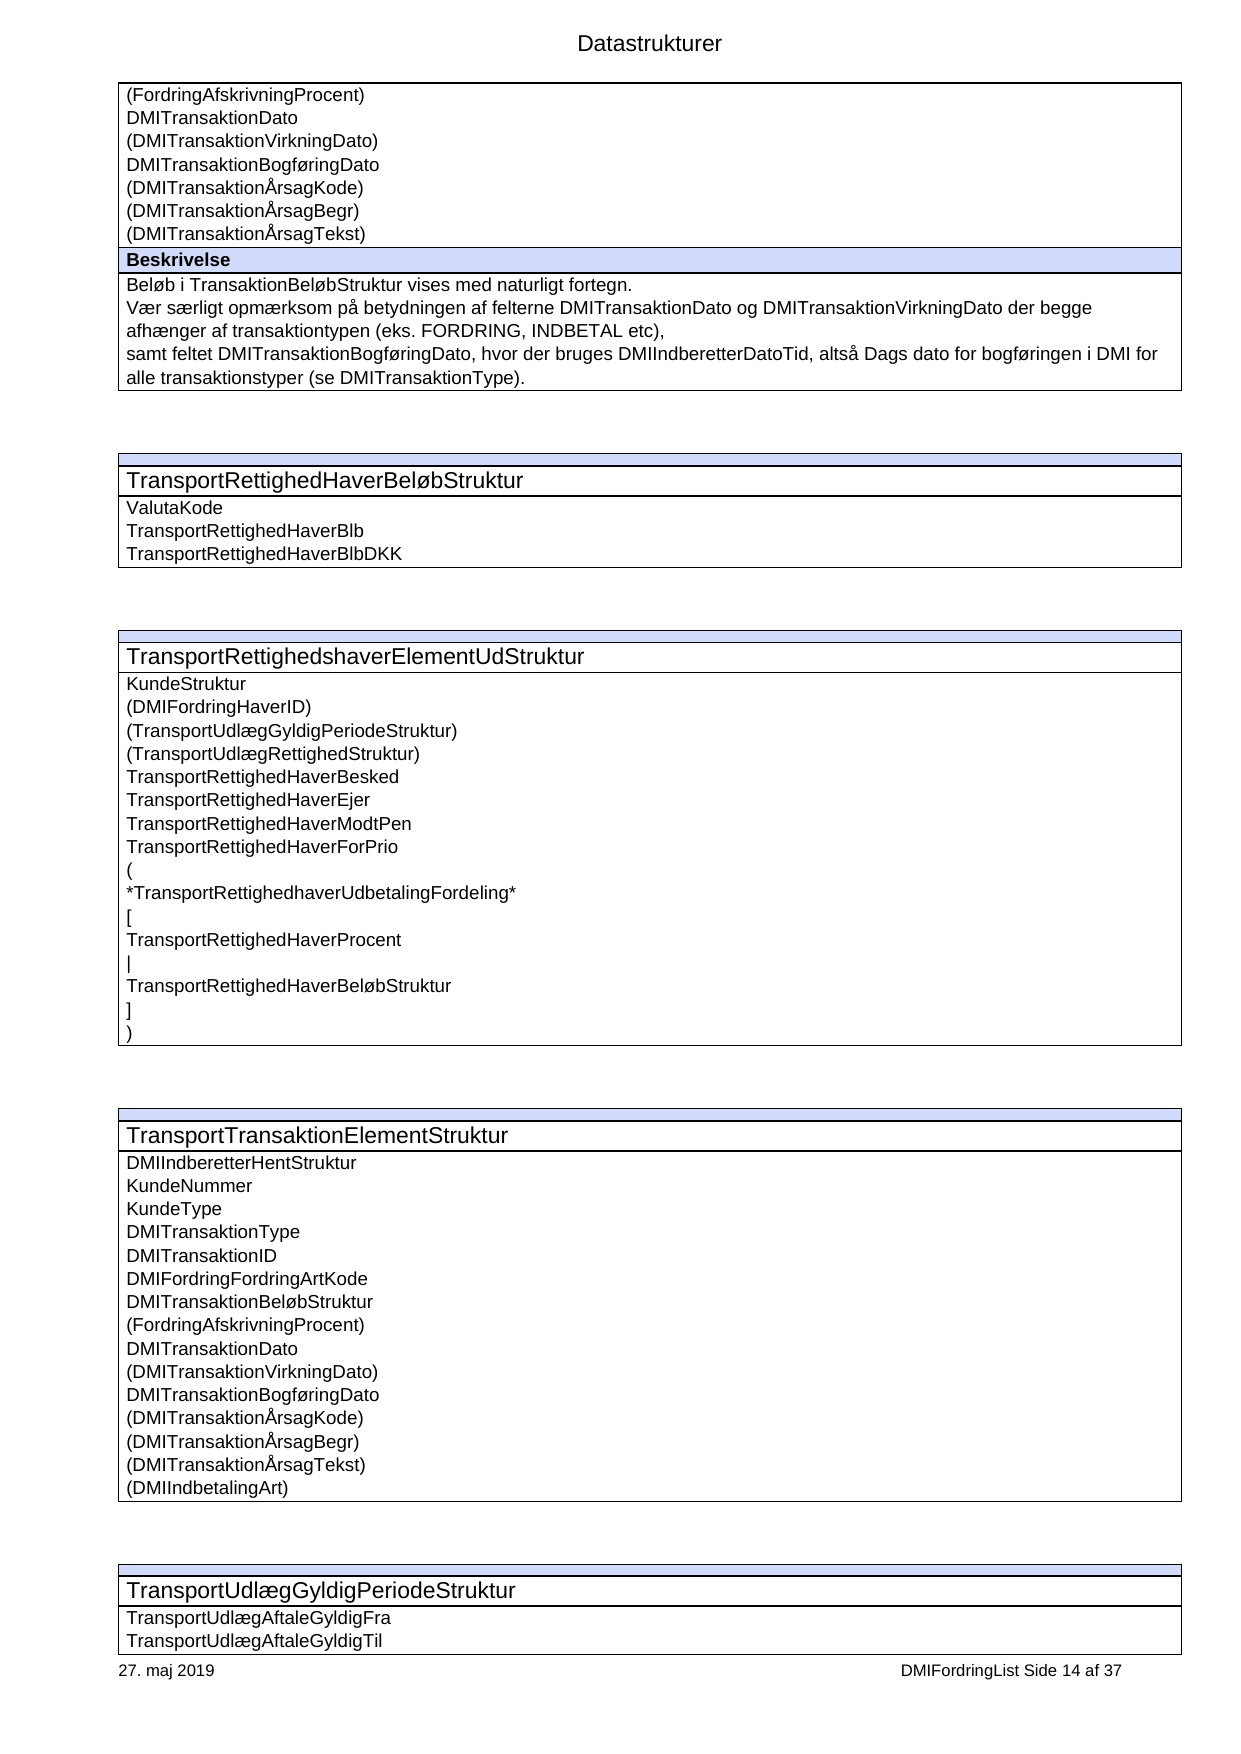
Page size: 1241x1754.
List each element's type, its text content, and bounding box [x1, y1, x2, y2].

table_cell KundeStruktur (DMIFordringHaverID) (TransportUdlægGyldigPeriodeStruktur) (TransportUdlægRettighedStruktur) TransportRettighedHaverBesked TransportRettighedHaverEjer TransportRettighedHaverModtPen TransportRettighedHaverForPrio ( *TransportRettighedhaverUdbetalingFordeling* [ TransportRettighedHaverProcent | TransportRettighedHaverBeløbStruktur ] ) [119, 673, 1181, 1045]
table_header [119, 454, 1181, 465]
table_cell TransportRettighedHaverBeløbStruktur [119, 467, 1181, 495]
table_cell TransportTransaktionElementStruktur [119, 1122, 1181, 1150]
table_cell TransportUdlægAftaleGyldigFra TransportUdlægAftaleGyldigTil [119, 1607, 1181, 1654]
table_cell Beløb i TransaktionBeløbStruktur vises med naturligt fortegn. Vær særligt opmærksom på betydningen af felterne DMITransaktionDato og DMITransaktionVirkningDato der begge afhænger af transaktiontypen (eks. FORDRING, INDBETAL etc), samt feltet DMITransaktionBogføringDato, hvor der bruges DMIIndberetterDatoTid, altså Dags dato for bogføringen i DMI for alle transaktionstyper (se DMITransaktionType). [119, 274, 1181, 390]
table_cell TransportUdlægGyldigPeriodeStruktur [119, 1577, 1181, 1605]
table_cell Beskrivelse [119, 248, 1181, 272]
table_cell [119, 84, 1181, 247]
table_header [119, 631, 1181, 642]
table_cell TransportRettighedshaverElementUdStruktur [119, 643, 1181, 672]
table_cell DMIIndberetterHentStruktur KundeNummer KundeType DMITransaktionType DMITransaktionID DMIFordringFordringArtKode DMITransaktionBeløbStruktur (FordringAfskrivningProcent) DMITransaktionDato (DMITransaktionVirkningDato) DMITransaktionBogføringDato (DMITransaktionÅrsagKode) (DMITransaktionÅrsagBegr) (DMITransaktionÅrsagTekst) (DMIIndbetalingArt) [119, 1152, 1181, 1501]
table_cell ValutaKode TransportRettighedHaverBlb TransportRettighedHaverBlbDKK [119, 497, 1181, 567]
table_header [119, 1109, 1181, 1120]
table_header [119, 1565, 1181, 1575]
